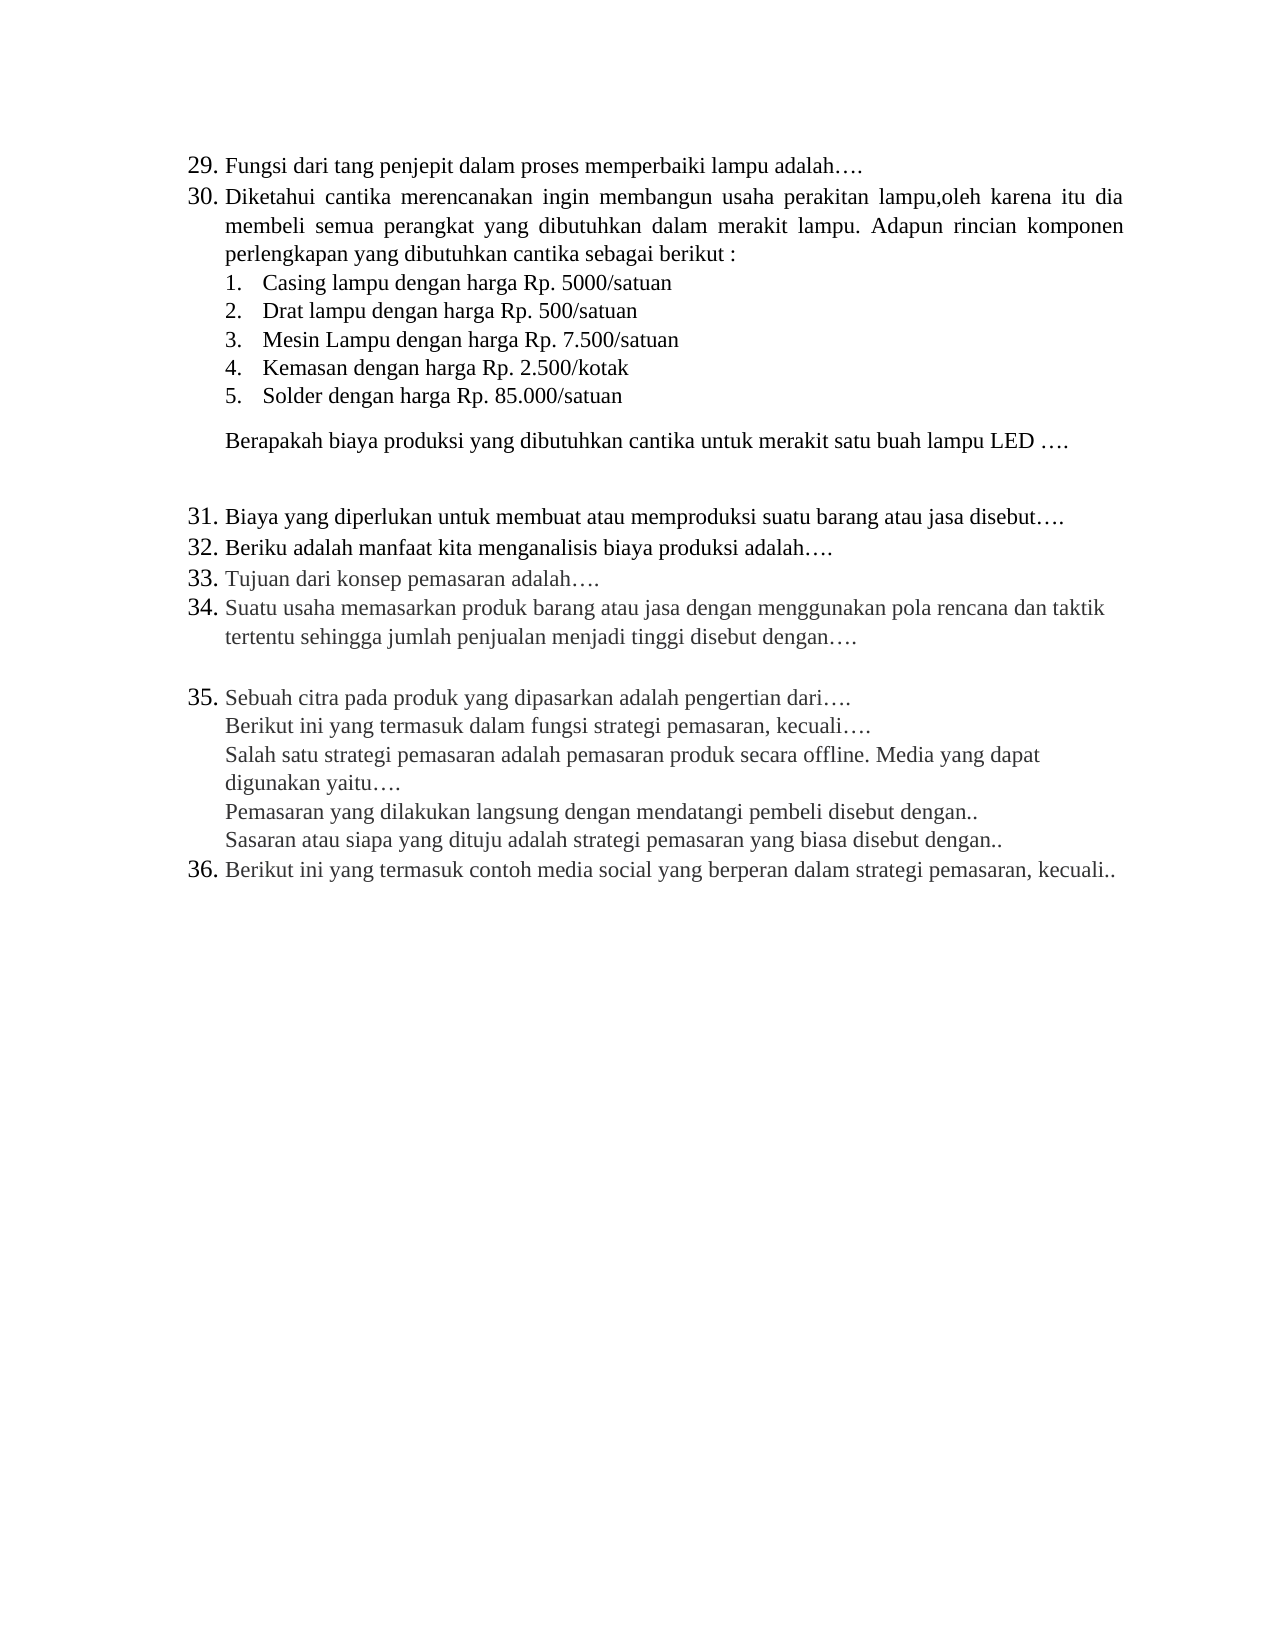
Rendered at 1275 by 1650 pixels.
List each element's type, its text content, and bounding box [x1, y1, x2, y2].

list Biaya yang diperlukan untuk membuat atau memproduksi suatu barang atau jasa disebut…. [187, 501, 1125, 530]
text Berapakah biaya produksi yang dibutuhkan cantika untuk merakit satu buah lampu LED …. [225, 428, 1125, 454]
list Diketahui cantika merencanakan ingin membangun usaha perakitan lampu,oleh karena itu dia membeli semua perangkat yang dibutuhkan dalam merakit lampu. Adapun rincian komponen perlengkapan yang dibutuhkan cantika sebagai berikut : [187, 181, 1125, 267]
list Mesin Lampu dengan harga Rp. 7.500/satuan [225, 326, 1125, 352]
list Casing lampu dengan harga Rp. 5000/satuan [225, 269, 1125, 295]
list Sebuah citra pada produk yang dipasarkan adalah pengertian dari…. Berikut ini yang termasuk dalam fungsi strategi pemasaran, kecuali…. Salah satu strategi pemasaran adalah pemasaran produk secara offline. Media yang dapat digunakan yaitu…. Pemasaran yang dilakukan langsung dengan mendatangi pembeli disebut dengan.. Sasaran atau siapa yang dituju adalah strategi pemasaran yang biasa disebut dengan.. [187, 682, 1125, 852]
list Berikut ini yang termasuk contoh media social yang berperan dalam strategi pemasaran, kecuali.. [187, 854, 1125, 913]
list Kemasan dengan harga Rp. 2.500/kotak [225, 354, 1125, 380]
list Suatu usaha memasarkan produk barang atau jasa dengan menggunakan pola rencana dan taktik tertentu sehingga jumlah penjualan menjadi tinggi disebut dengan…. [187, 592, 1125, 679]
list Solder dengan harga Rp. 85.000/satuan [225, 382, 1125, 409]
list Drat lampu dengan harga Rp. 500/satuan [225, 297, 1125, 323]
list Tujuan dari konsep pemasaran adalah…. [187, 563, 1125, 592]
list Beriku adalah manfaat kita menganalisis biaya produksi adalah…. [187, 532, 1125, 561]
list Fungsi dari tang penjepit dalam proses memperbaiki lampu adalah…. [187, 150, 1125, 179]
